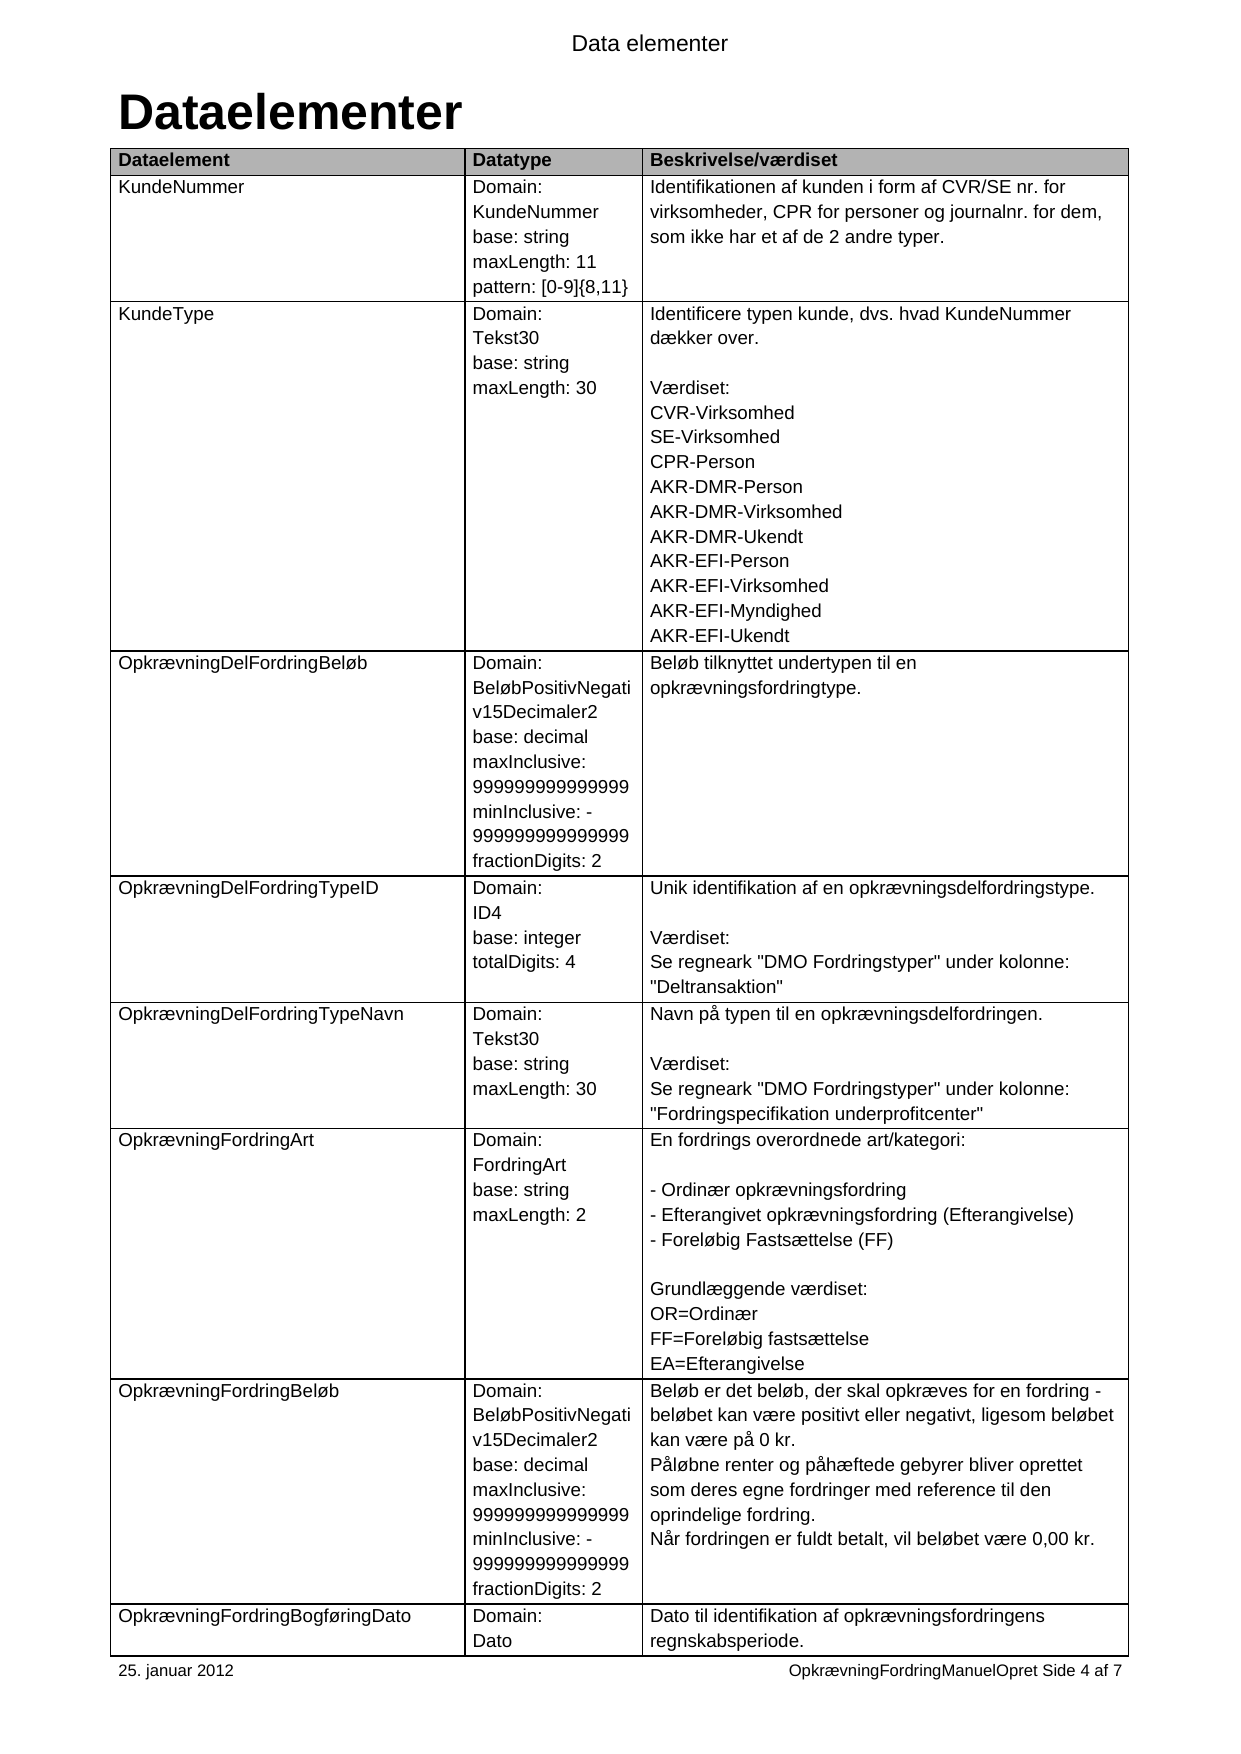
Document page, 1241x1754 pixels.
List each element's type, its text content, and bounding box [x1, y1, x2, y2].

table_cell Unik identifikation af en opkrævningsdelfordringstype. Værdiset: Se regneark "DMO Fordringstyper" under kolonne: "Deltransaktion" [643, 877, 1128, 1002]
table_cell Domain: BeløbPositivNegativ15Decimaler2 base: decimal maxInclusive: 999999999999999 minInclusive: -999999999999999 fractionDigits: 2 [466, 1380, 642, 1603]
table_cell Domain: ID4 base: integer totalDigits: 4 [466, 877, 642, 1002]
table_cell Domain: Tekst30 base: string maxLength: 30 [466, 1003, 642, 1128]
table_header Datatype [466, 149, 642, 175]
table_cell Domain: BeløbPositivNegativ15Decimaler2 base: decimal maxInclusive: 999999999999999 minInclusive: -999999999999999 fractionDigits: 2 [466, 652, 642, 875]
table_header Dataelement [111, 149, 464, 175]
table_cell KundeType [111, 302, 464, 650]
table_cell Domain: KundeNummer base: string maxLength: 11 pattern: [0-9]{8,11} [466, 176, 642, 301]
table_cell OpkrævningDelFordringBeløb [111, 652, 464, 875]
table_cell OpkrævningDelFordringTypeID [111, 877, 464, 1002]
table_cell En fordrings overordnede art/kategori: - Ordinær opkrævningsfordring - Efterangivet opkrævningsfordring (Efterangivelse) - Foreløbig Fastsættelse (FF) Grundlæggende værdiset: OR=Ordinær FF=Foreløbig fastsættelse EA=Efterangivelse [643, 1129, 1128, 1378]
table_header Beskrivelse/værdiset [643, 149, 1128, 175]
table_cell Beløb er det beløb, der skal opkræves for en fordring - beløbet kan være positivt eller negativt, ligesom beløbet kan være på 0 kr. Påløbne renter og påhæftede gebyrer bliver oprettet som deres egne fordringer med reference til den oprindelige fordring. Når fordringen er fuldt betalt, vil beløbet være 0,00 kr. [643, 1380, 1128, 1603]
table_cell Identifikationen af kunden i form af CVR/SE nr. for virksomheder, CPR for personer og journalnr. for dem, som ikke har et af de 2 andre typer. [643, 176, 1128, 301]
table_cell Navn på typen til en opkrævningsdelfordringen. Værdiset: Se regneark "DMO Fordringstyper" under kolonne: "Fordringspecifikation underprofitcenter" [643, 1003, 1128, 1128]
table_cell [643, 1605, 1128, 1655]
text Dataelementer [118, 82, 1181, 140]
table_cell Domain: FordringArt base: string maxLength: 2 [466, 1129, 642, 1378]
table_cell KundeNummer [111, 176, 464, 301]
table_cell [466, 1605, 642, 1655]
table_cell OpkrævningFordringBeløb [111, 1380, 464, 1603]
table_cell Beløb tilknyttet undertypen til en opkrævningsfordringtype. [643, 652, 1128, 875]
table_cell OpkrævningDelFordringTypeNavn [111, 1003, 464, 1128]
table_cell Identificere typen kunde, dvs. hvad KundeNummer dækker over. Værdiset: CVR-Virksomhed SE-Virksomhed CPR-Person AKR-DMR-Person AKR-DMR-Virksomhed AKR-DMR-Ukendt AKR-EFI-Person AKR-EFI-Virksomhed AKR-EFI-Myndighed AKR-EFI-Ukendt [643, 302, 1128, 650]
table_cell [111, 1605, 464, 1655]
table_cell OpkrævningFordringArt [111, 1129, 464, 1378]
table_cell Domain: Tekst30 base: string maxLength: 30 [466, 302, 642, 650]
